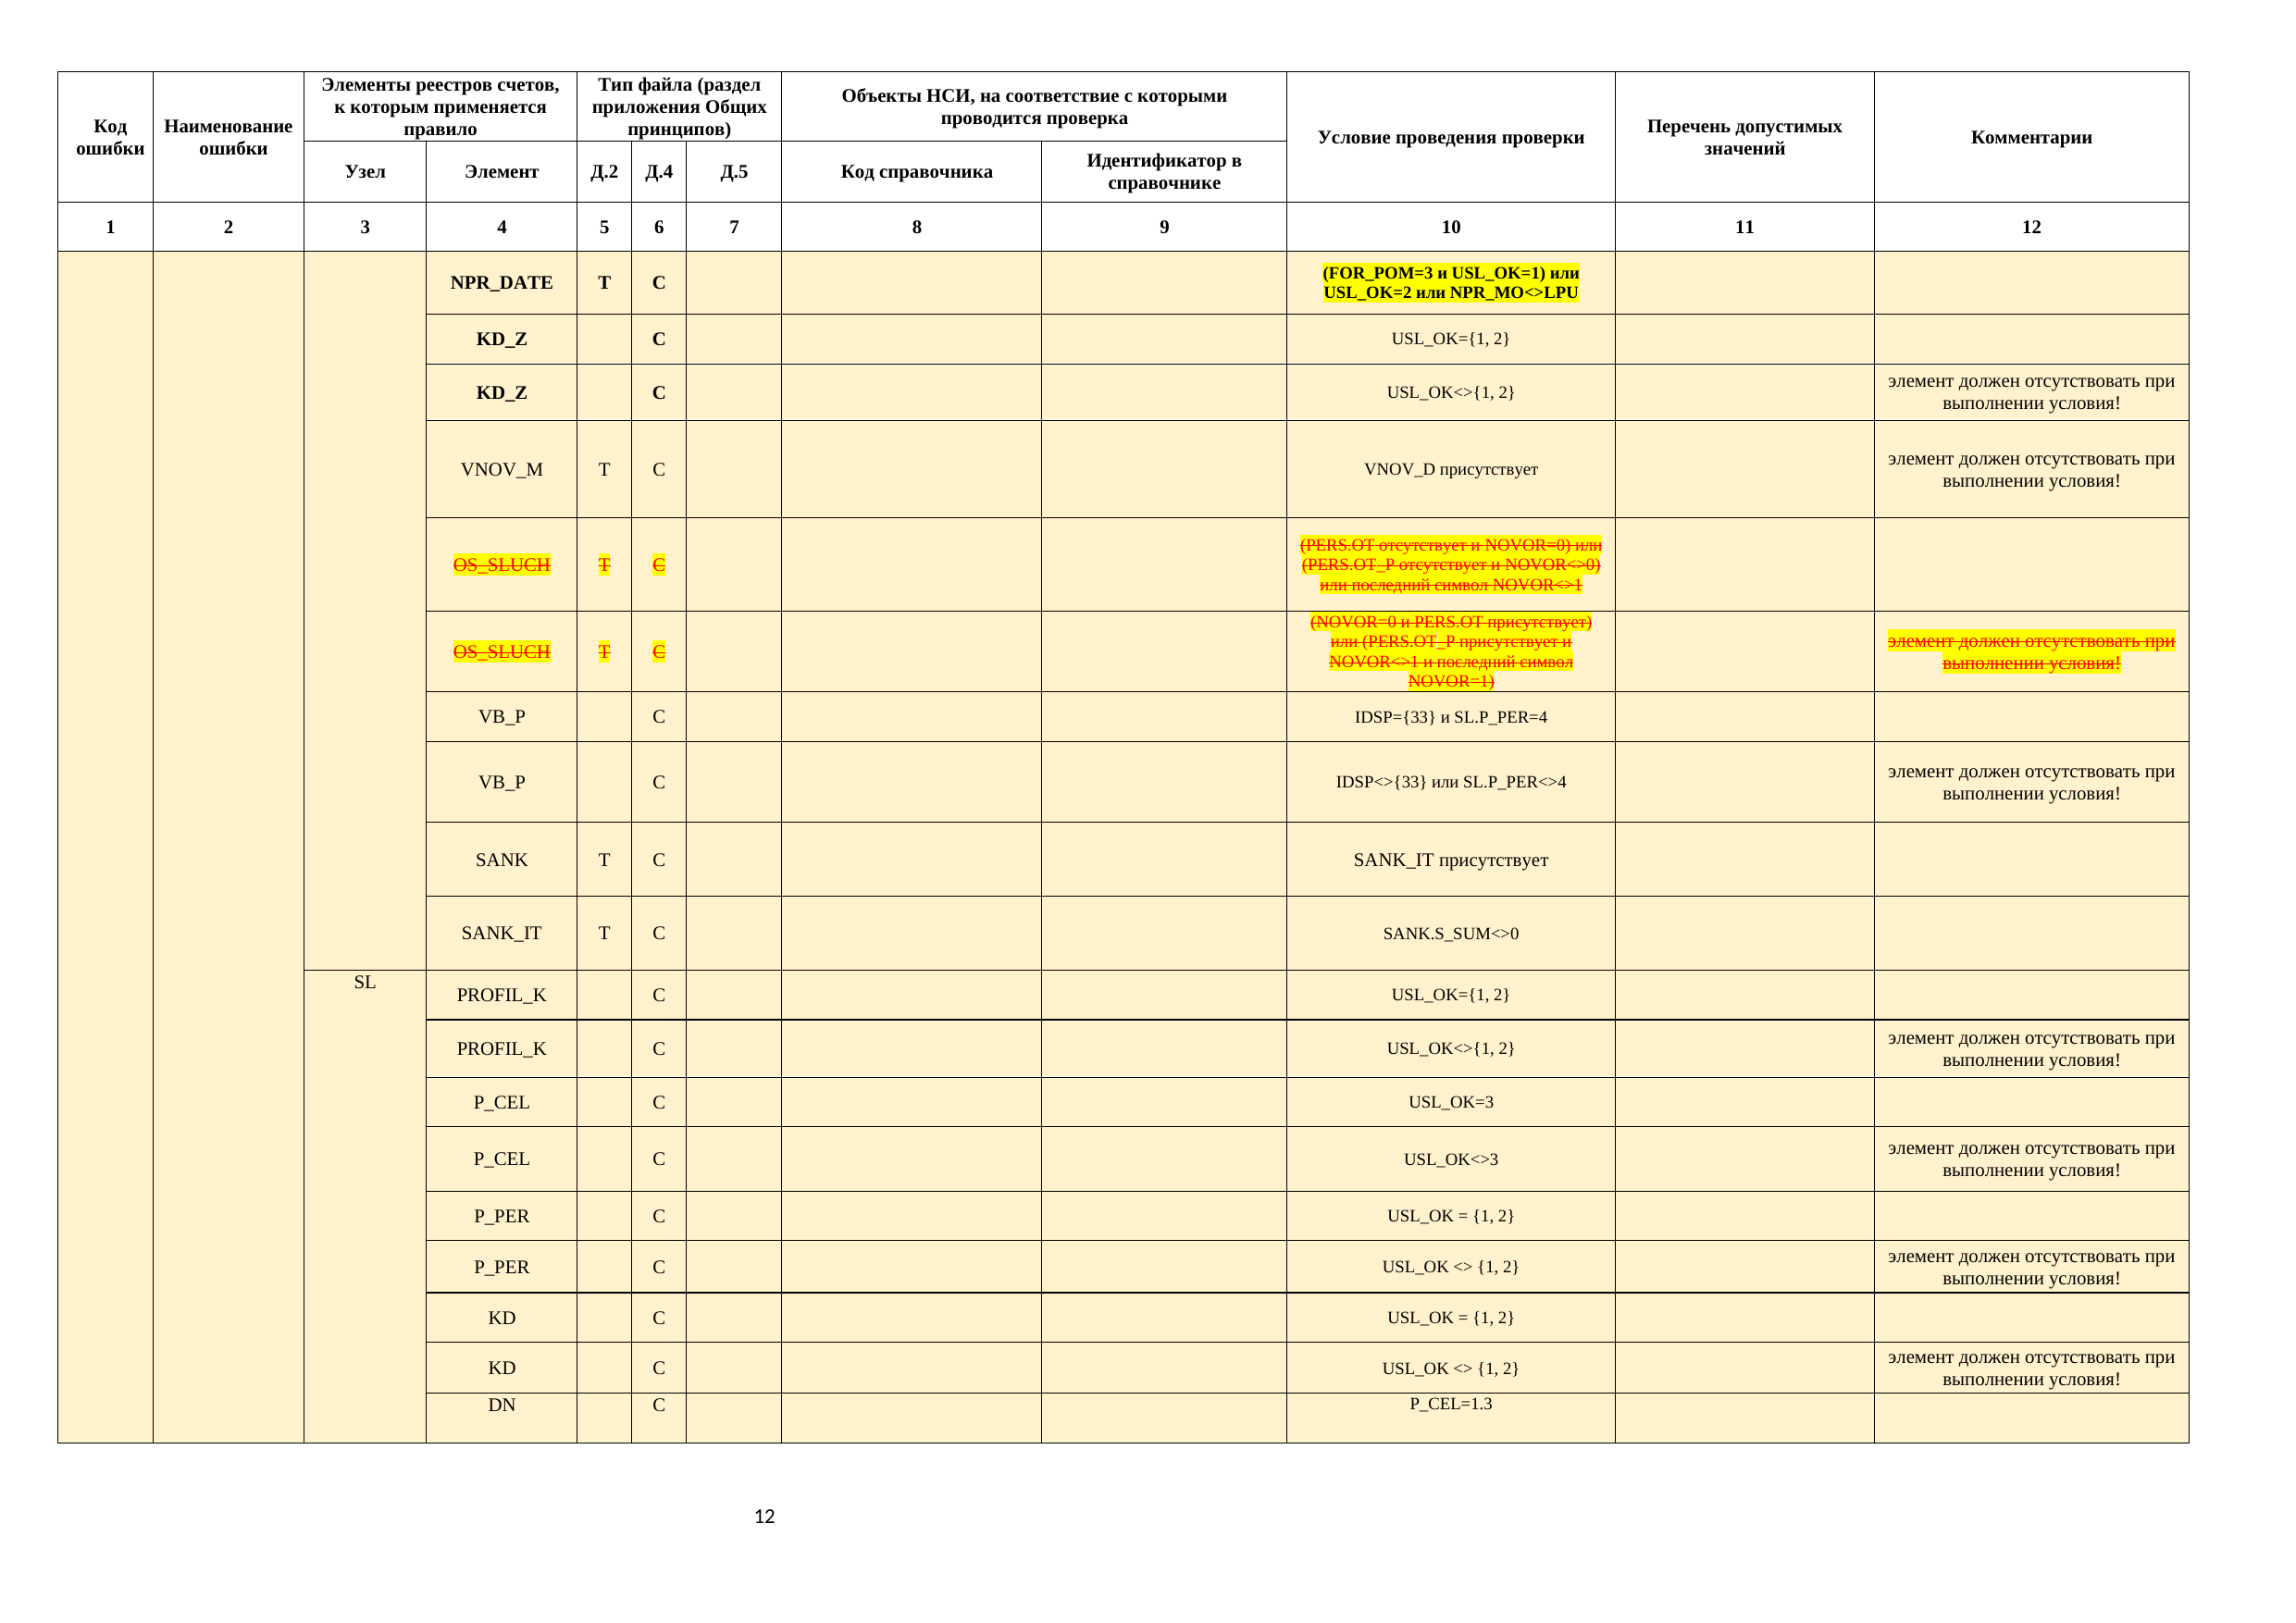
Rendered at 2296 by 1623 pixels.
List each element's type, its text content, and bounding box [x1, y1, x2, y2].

table_cell P_CEL [427, 1078, 577, 1126]
table_cell элемент должен отсутствовать при выполнении условия! [1875, 1021, 2189, 1076]
table_cell C [632, 612, 686, 691]
table_cell [782, 1078, 1041, 1126]
table_cell P_PER [427, 1192, 577, 1240]
table_header Объекты НСИ, на соответствие с которыми проводится проверка [782, 72, 1286, 141]
table_cell [1616, 823, 1874, 896]
table_cell элемент должен отсутствовать при выполнении условия! [1875, 1343, 2189, 1393]
table_cell [1875, 1078, 2189, 1126]
table_cell [1042, 315, 1286, 363]
table_cell [782, 421, 1041, 517]
table_cell (NOVOR=0 и PERS.OT присутствует) или (PERS.OT_P присутствует и NOVOR<>1 и последний символ NOVOR=1) [1287, 612, 1409, 691]
table_cell [577, 742, 631, 822]
table_cell C [632, 742, 686, 822]
table_cell [1042, 692, 1286, 741]
table_cell [1616, 1241, 1874, 1292]
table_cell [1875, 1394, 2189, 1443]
table_cell Код справочника [782, 142, 1041, 201]
table_cell [1042, 1021, 1286, 1076]
table_cell KD [427, 1343, 577, 1393]
table_cell KD [427, 1294, 577, 1342]
table_cell C [632, 421, 686, 517]
table_cell P_PER [427, 1241, 577, 1292]
table_cell [687, 252, 781, 314]
table_cell [782, 692, 1041, 741]
table_cell C [632, 897, 686, 970]
table_cell [577, 971, 631, 1019]
table_cell [687, 1127, 781, 1191]
table_cell [577, 1078, 631, 1126]
table_cell VB_P [427, 742, 577, 822]
table_cell VB_P [427, 692, 577, 741]
table_cell [687, 365, 781, 419]
table_cell [1875, 971, 2189, 1019]
table_cell [1875, 252, 2189, 314]
table_cell C [632, 518, 686, 611]
table_cell 7 [687, 203, 781, 251]
table_cell [1042, 1343, 1286, 1393]
table_cell T [577, 421, 631, 517]
table_cell [577, 1192, 631, 1240]
table_cell [577, 692, 631, 741]
table_cell [1042, 971, 1286, 1019]
table_cell 3 [304, 203, 426, 251]
table_cell [1042, 612, 1286, 691]
table_cell [1616, 1294, 1874, 1342]
table_header Комментарии [1875, 72, 2189, 201]
table_cell [1616, 1192, 1874, 1240]
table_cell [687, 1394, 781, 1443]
table_cell [1042, 421, 1286, 517]
table_cell [687, 823, 781, 896]
table_cell [1042, 365, 1286, 419]
table_cell [577, 315, 631, 363]
table_cell [687, 1192, 781, 1240]
table_cell C [632, 315, 686, 363]
table_cell [577, 1021, 631, 1076]
table_cell SANK_IT [427, 897, 577, 970]
table_cell [1875, 897, 2189, 970]
table_cell T [577, 612, 631, 691]
table_cell [782, 897, 1041, 970]
table_cell P_CEL [427, 1127, 577, 1191]
table_cell [782, 1192, 1041, 1240]
table_cell [1042, 1192, 1286, 1240]
table_cell [687, 1343, 781, 1393]
table_cell [1042, 742, 1286, 822]
table_cell [1616, 742, 1874, 822]
table_cell Идентификатор в справочнике [1042, 142, 1286, 201]
table_header Перечень допустимых значений [1616, 72, 1874, 201]
table_cell [687, 1078, 781, 1126]
table_cell C [632, 1192, 686, 1240]
table_cell IDSP<>{33} или SL.P_PER<>4 [1287, 742, 1615, 822]
table_header Код ошибки [58, 72, 153, 201]
table_header Тип файла (раздел приложения Общих принципов) [577, 72, 781, 141]
table_cell [687, 1021, 781, 1076]
table_cell [1616, 1127, 1874, 1191]
table_cell [782, 742, 1041, 822]
table_cell USL_OK = {1, 2} [1287, 1294, 1615, 1342]
table_cell [687, 612, 781, 691]
table_header Наименование ошибки [154, 72, 304, 201]
table_cell [1042, 823, 1286, 896]
table_cell (NOVOR=0 и PERS.OT присутствует) или (PERS.OT_P присутствует и NOVOR<>1 и последний символ NOVOR=1) [1494, 612, 1615, 691]
table_cell OS_SLUCH [427, 518, 577, 611]
table_cell (PERS.OT отсутствует и NOVOR=0) или (PERS.OT_P отсутствует и NOVOR<>0) или последний символ NOVOR<>1 [1287, 518, 1615, 611]
table_cell USL_OK={1, 2} [1287, 315, 1615, 363]
table_cell USL_OK = {1, 2} [1287, 1192, 1615, 1240]
table_cell USL_OK=3 [1287, 1078, 1615, 1126]
table_cell Z_SL [304, 252, 426, 970]
table_cell KD_Z [427, 365, 577, 419]
table_cell 9 [1042, 203, 1286, 251]
table_cell [577, 1127, 631, 1191]
table_cell Узел [304, 142, 426, 201]
table_cell 4 [427, 203, 577, 251]
table_cell элемент должен отсутствовать при выполнении условия! [1875, 421, 2189, 517]
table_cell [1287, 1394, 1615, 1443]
table_cell [782, 252, 1041, 314]
table_cell SANK [427, 823, 577, 896]
table_cell [1616, 897, 1874, 970]
table_cell C [632, 1021, 686, 1076]
table_cell [687, 421, 781, 517]
table_cell Д.5 [687, 142, 781, 201]
table_cell 11 [1616, 203, 1874, 251]
table_cell [1042, 1294, 1286, 1342]
table_cell C [632, 1241, 686, 1292]
table_cell [1616, 365, 1874, 419]
table_cell элемент должен отсутствовать при выполнении условия! [1875, 365, 2189, 419]
table_cell SANK_IT присутствует [1287, 823, 1615, 896]
table_cell [1616, 252, 1874, 314]
table_cell SANK.S_SUM<>0 [1287, 897, 1615, 970]
table_cell IDSP={33} и SL.P_PER=4 [1287, 692, 1615, 741]
table_cell [782, 1021, 1041, 1076]
table_cell (FOR_POM=3 и USL_OK=1) или USL_OK=2 или NPR_MO<>LPU [1287, 252, 1615, 314]
table_cell [782, 365, 1041, 419]
table_cell 5 [577, 203, 631, 251]
table_cell [687, 742, 781, 822]
table_cell [1042, 1241, 1286, 1292]
table_cell [782, 823, 1041, 896]
table_cell PROFIL_K [427, 1021, 577, 1076]
table_cell Элемент [427, 142, 577, 201]
table_cell [1042, 897, 1286, 970]
table_cell [1042, 1127, 1286, 1191]
table_cell Д.4 [632, 142, 686, 201]
table_cell [687, 518, 781, 611]
table_cell [577, 1294, 631, 1342]
table_cell [1875, 518, 2189, 611]
table_cell [577, 1343, 631, 1393]
table_cell [782, 971, 1041, 1019]
table_cell [577, 365, 631, 419]
table_cell [782, 612, 1041, 691]
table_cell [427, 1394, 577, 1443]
table_cell [782, 315, 1041, 363]
table_cell [1875, 692, 2189, 741]
table_cell SL [304, 971, 426, 1443]
table_cell [1616, 518, 1874, 611]
table_cell элемент должен отсутствовать при выполнении условия! [1875, 1127, 2189, 1191]
table_cell [687, 1241, 781, 1292]
table_cell 12 [1875, 203, 2189, 251]
table_cell [687, 692, 781, 741]
table_cell [1616, 315, 1874, 363]
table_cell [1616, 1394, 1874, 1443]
table_cell [1042, 1078, 1286, 1126]
table_cell C [632, 971, 686, 1019]
table_cell [1616, 692, 1874, 741]
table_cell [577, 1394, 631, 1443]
table_cell C [632, 823, 686, 896]
table_cell T [577, 252, 631, 314]
table_cell [1042, 252, 1286, 314]
table_cell [687, 1294, 781, 1342]
table_cell 8 [782, 203, 1041, 251]
table_header Условие проведения проверки [1287, 72, 1615, 201]
table_header Элементы реестров счетов, к которым применяется правило [304, 72, 577, 141]
table_cell [1875, 1192, 2189, 1240]
table_cell NPR_DATE [427, 252, 577, 314]
table_cell элемент должен отсутствовать при выполнении условия! [1875, 1241, 2189, 1292]
table_cell USL_OK <> {1, 2} [1287, 1241, 1615, 1292]
table_cell 6 [632, 203, 686, 251]
table_cell [782, 1241, 1041, 1292]
table_cell [782, 1343, 1041, 1393]
table_cell C [632, 365, 686, 419]
table_cell элемент должен отсутствовать при выполнении условия! [1875, 742, 2189, 822]
table_cell [1616, 1021, 1874, 1076]
table_cell [1042, 518, 1286, 611]
table_cell T [577, 823, 631, 896]
table_cell [687, 971, 781, 1019]
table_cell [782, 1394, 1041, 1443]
table_cell T [577, 518, 631, 611]
table_cell [1616, 1078, 1874, 1126]
table_cell C [632, 1343, 686, 1393]
table_cell [1875, 823, 2189, 896]
table_cell Д.2 [577, 142, 631, 201]
table_cell [782, 1127, 1041, 1191]
table_cell PROFIL_K [427, 971, 577, 1019]
table_cell KD_Z [427, 315, 577, 363]
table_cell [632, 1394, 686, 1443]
table_cell [1616, 612, 1874, 691]
table_cell VNOV_M [427, 421, 577, 517]
table_cell C [632, 1127, 686, 1191]
table_cell [782, 1294, 1041, 1342]
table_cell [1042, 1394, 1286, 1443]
table_cell элемент должен отсутствовать при выполнении условия! [1875, 612, 2189, 691]
table_cell [1616, 1343, 1874, 1393]
table_cell [1875, 315, 2189, 363]
table_cell [687, 315, 781, 363]
table_cell [1875, 1294, 2189, 1342]
table_cell USL_OK<>{1, 2} [1287, 1021, 1615, 1076]
table_cell C [632, 1294, 686, 1342]
table_cell T [577, 897, 631, 970]
table_cell [577, 1241, 631, 1292]
table_cell USL_OK<>3 [1287, 1127, 1615, 1191]
table_cell [1616, 421, 1874, 517]
table_cell USL_OK <> {1, 2} [1287, 1343, 1615, 1393]
table_cell [1616, 971, 1874, 1019]
table_cell [782, 518, 1041, 611]
table_cell 2 [154, 203, 304, 251]
table_cell C [632, 1078, 686, 1126]
table_cell USL_OK<>{1, 2} [1287, 365, 1615, 419]
table_cell [687, 897, 781, 970]
table_cell C [632, 692, 686, 741]
table_cell 1 [58, 203, 153, 251]
table_cell VNOV_D присутствует [1287, 421, 1615, 517]
table_cell C [632, 252, 686, 314]
table_cell OS_SLUCH [427, 612, 577, 691]
table_cell 10 [1287, 203, 1615, 251]
table_cell USL_OK={1, 2} [1287, 971, 1615, 1019]
